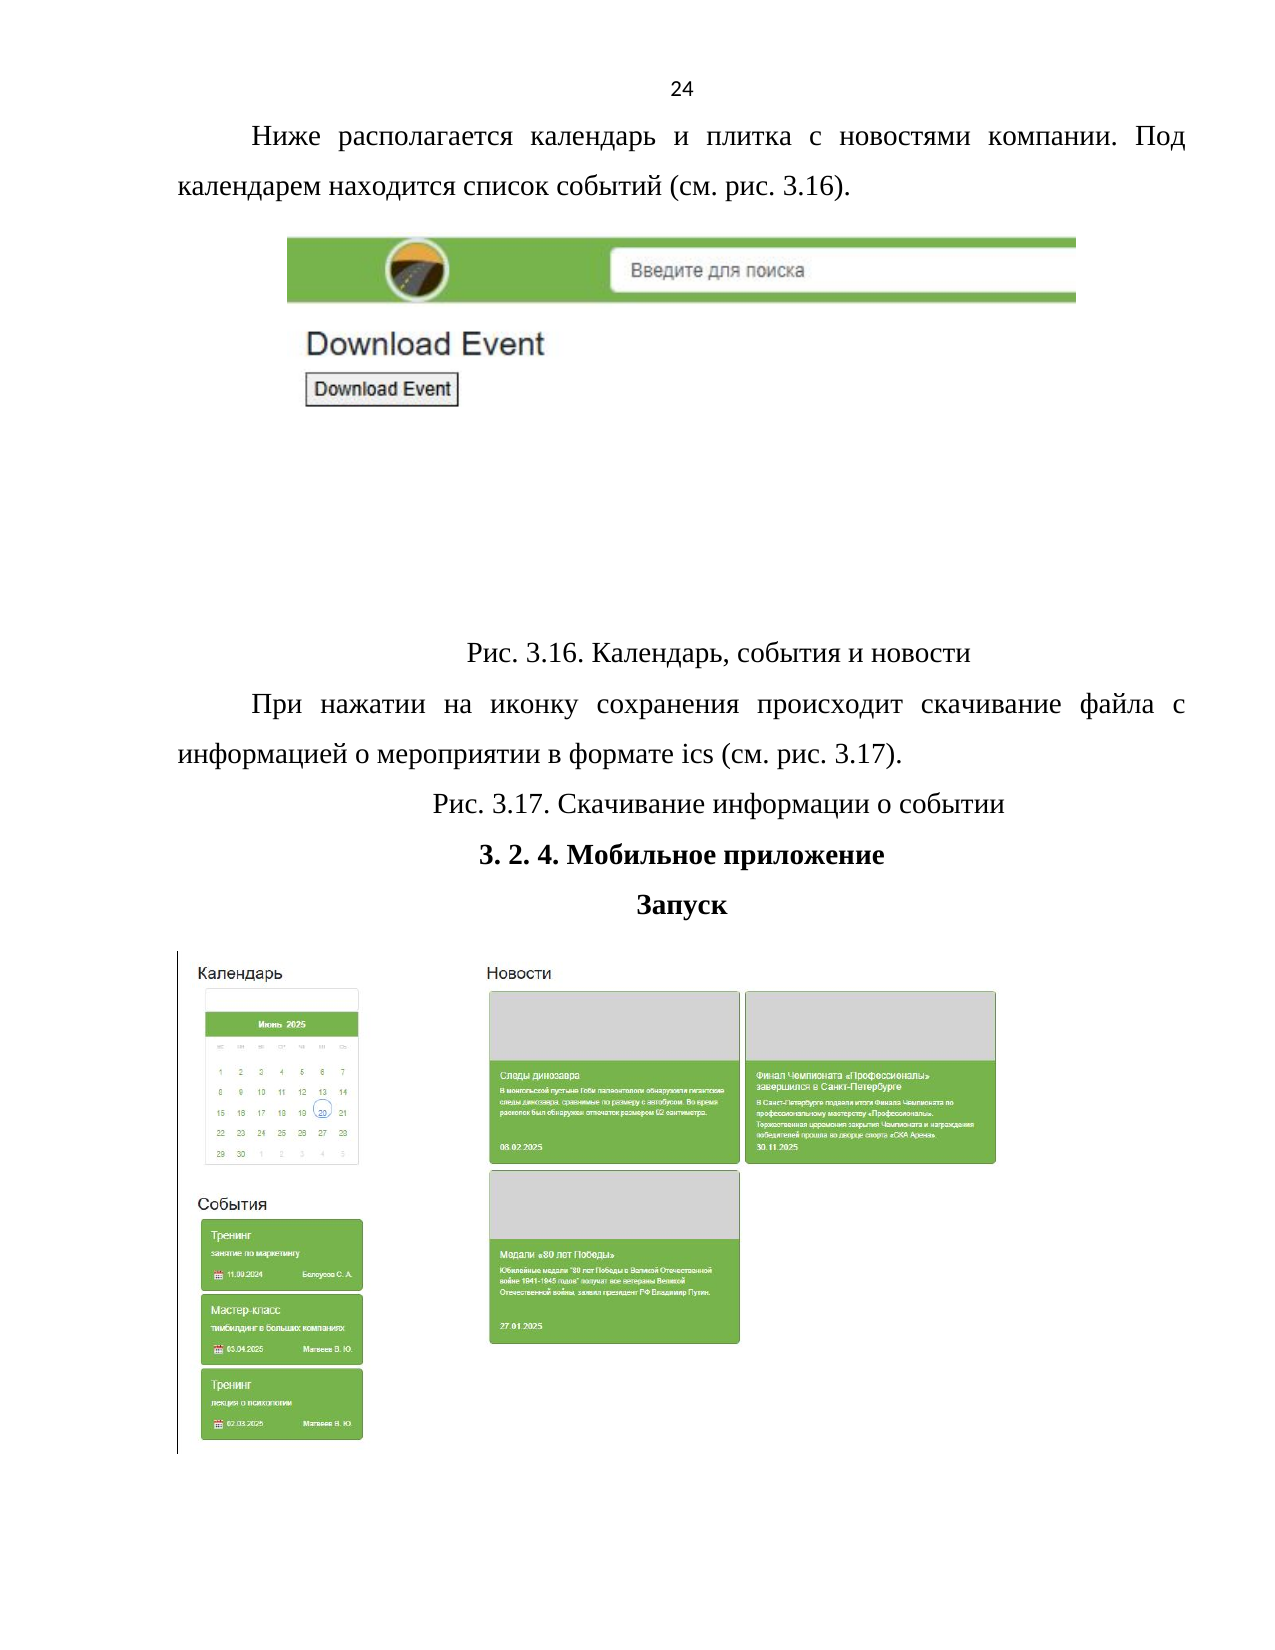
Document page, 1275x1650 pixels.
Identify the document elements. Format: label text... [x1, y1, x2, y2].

text Рис. 3.17. Скачивание информации о событии [177, 787, 1186, 820]
text При нажатии на иконку сохранения происходит скачивание файла с информацией о мероприятии в формате ics (см. рис. 3.17). [177, 686, 1186, 770]
text 3. 2. 4. Мобильное приложение [177, 837, 1186, 870]
picture [287, 232, 1076, 602]
text Запуск [177, 887, 1186, 921]
text Ниже располагается календарь и плитка с новостями компании. Под календарем находится список событий (см. рис. 3.16). [177, 118, 1186, 202]
picture [177, 951, 1187, 1454]
